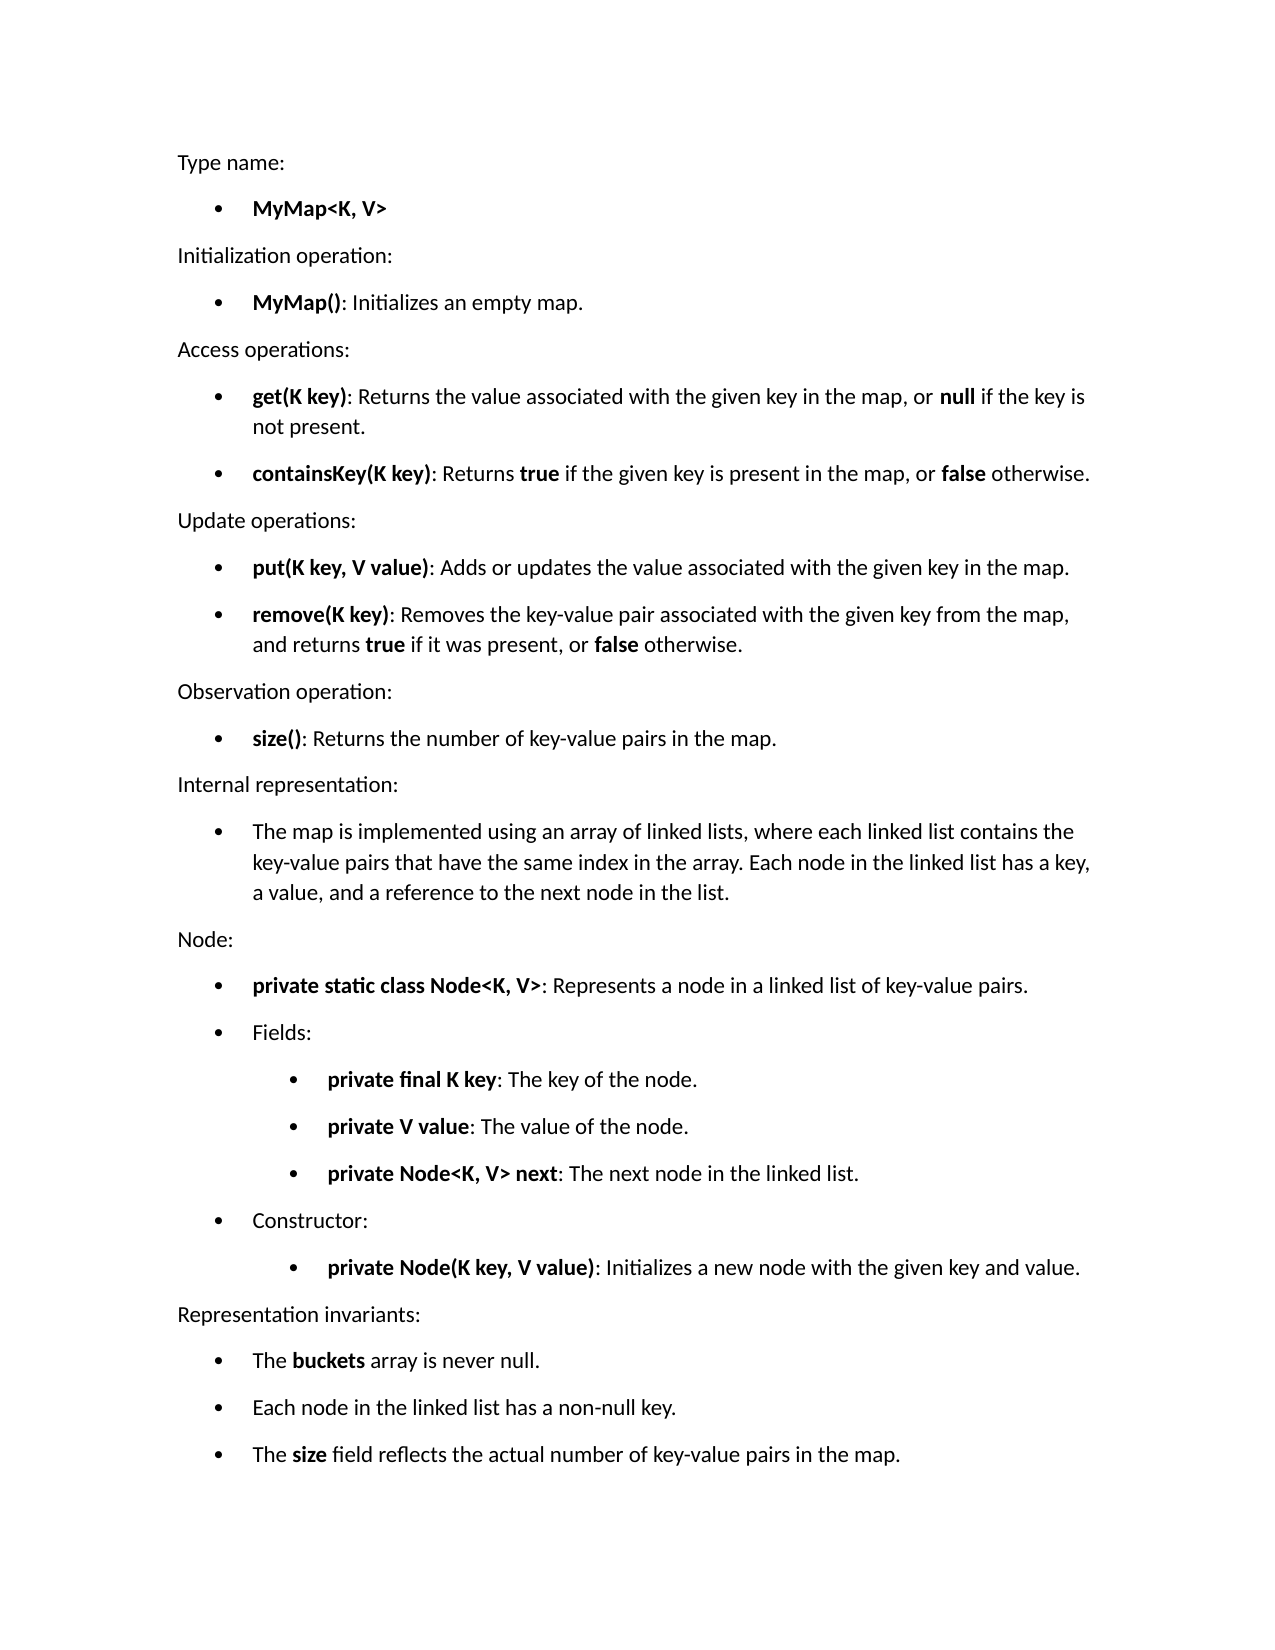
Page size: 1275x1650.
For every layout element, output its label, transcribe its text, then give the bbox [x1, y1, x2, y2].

list put(K key, V value): Adds or updates the value associated with the given key in the map. [215, 553, 1098, 581]
list Each node in the linked list has a non-null key. [215, 1393, 1098, 1421]
list private final K key: The key of the node. [290, 1065, 1098, 1093]
list MyMap(): Initializes an empty map. [215, 288, 1098, 316]
text Type name: [177, 148, 1098, 176]
list private Node<K, V> next: The next node in the linked list. [290, 1159, 1098, 1187]
list Fields: [215, 1018, 1098, 1046]
text Representation invariants: [177, 1300, 1098, 1328]
list private V value: The value of the node. [290, 1112, 1098, 1140]
text Node: [177, 925, 1098, 953]
list size(): Returns the number of key-value pairs in the map. [215, 724, 1098, 752]
text Update operations: [177, 506, 1098, 534]
text Observation operation: [177, 677, 1098, 705]
list private static class Node<K, V>: Represents a node in a linked list of key-value pairs. [215, 972, 1098, 999]
list MyMap<K, V> [215, 194, 1098, 222]
list private Node(K key, V value): Initializes a new node with the given key and value. [290, 1253, 1098, 1281]
list remove(K key): Removes the key-value pair associated with the given key from the map, and returns true if it was present, or false otherwise. [215, 600, 1098, 658]
text Initialization operation: [177, 241, 1098, 269]
list Constructor: [215, 1206, 1098, 1234]
text Access operations: [177, 335, 1098, 363]
list containsKey(K key): Returns true if the given key is present in the map, or false otherwise. [215, 459, 1098, 487]
list The size field reflects the actual number of key-value pairs in the map. [215, 1440, 1098, 1468]
text Internal representation: [177, 771, 1098, 798]
list get(K key): Returns the value associated with the given key in the map, or null if the key is not present. [215, 382, 1098, 440]
list The buckets array is never null. [215, 1347, 1098, 1374]
list The map is implemented using an array of linked lists, where each linked list contains the key-value pairs that have the same index in the array. Each node in the linked list has a key, a value, and a reference to the next node in the list. [215, 817, 1098, 906]
